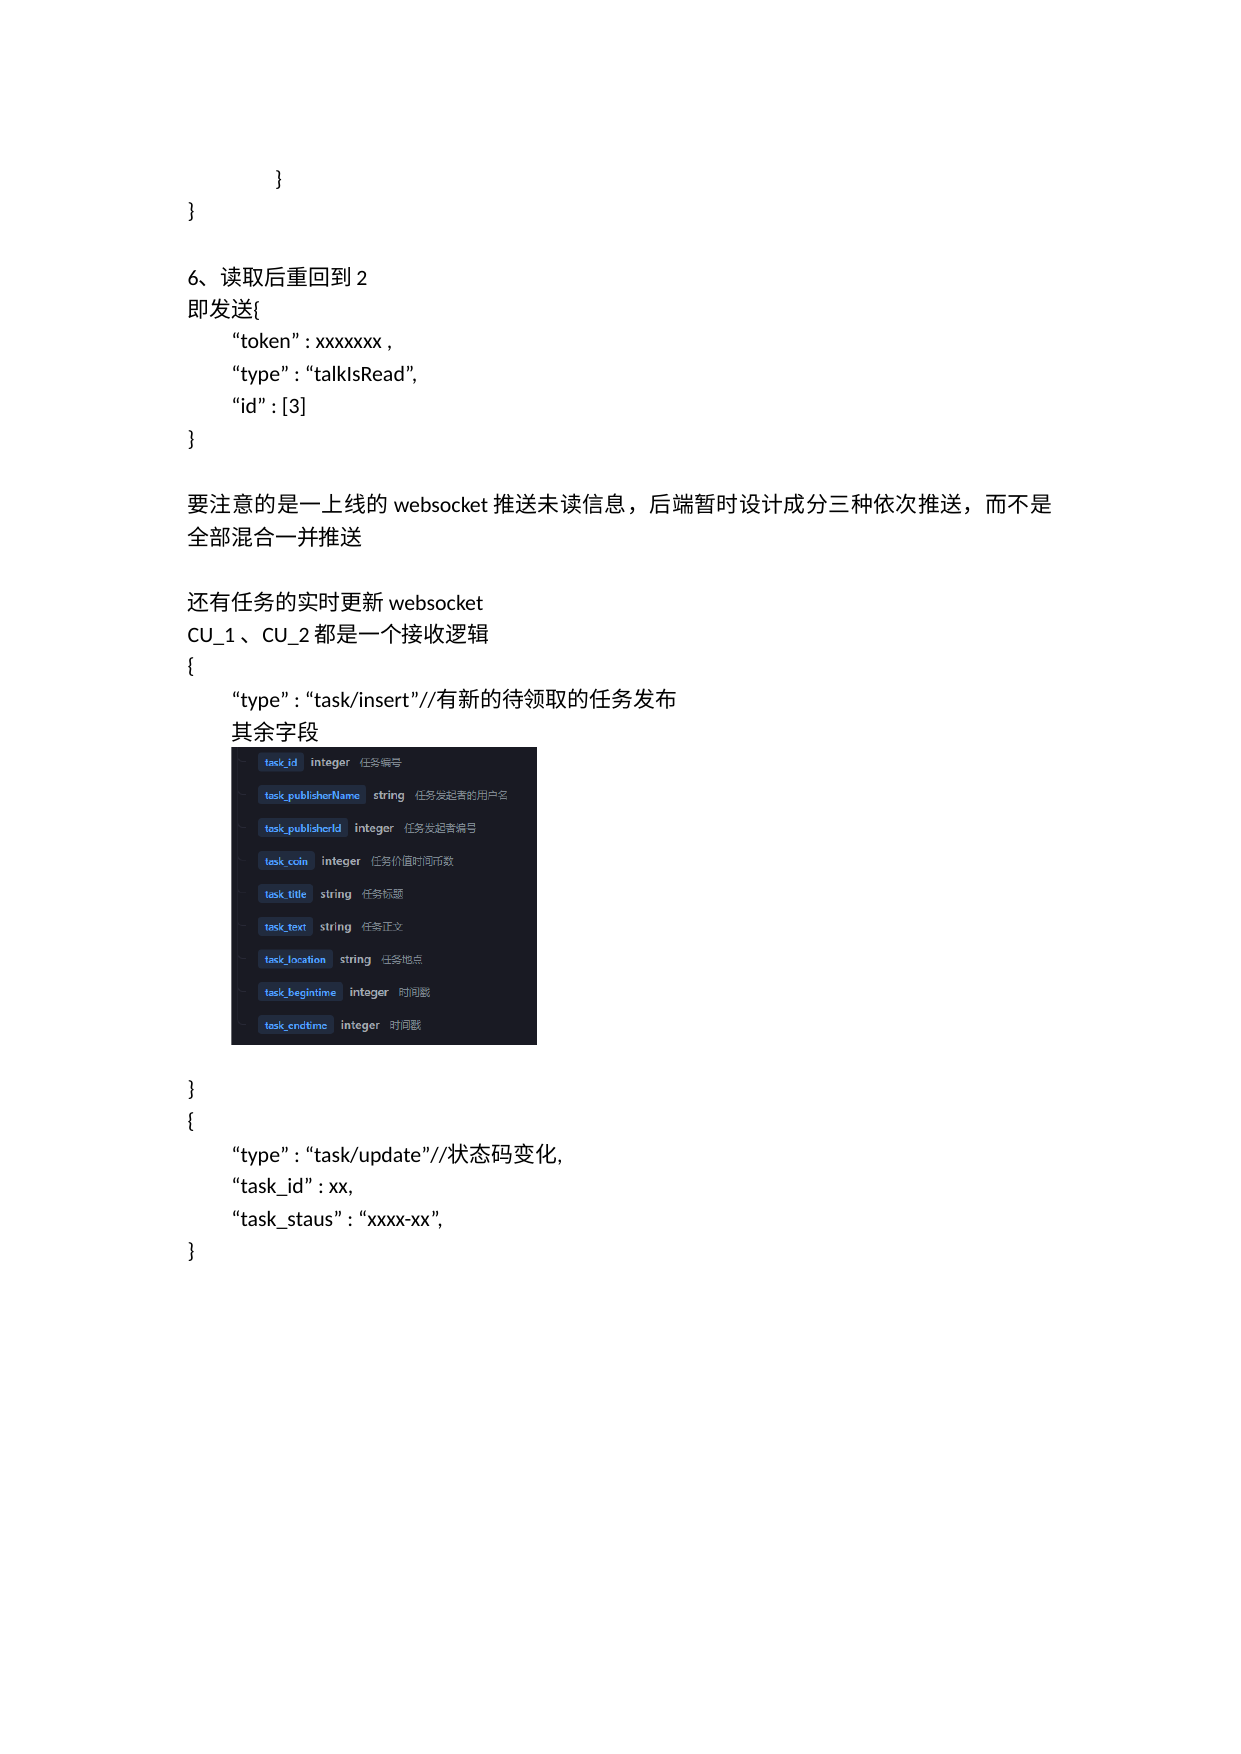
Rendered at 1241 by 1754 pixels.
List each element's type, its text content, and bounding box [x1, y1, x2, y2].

text “id” : [3] [187, 389, 1053, 422]
text } [187, 422, 1053, 454]
list “task_staus” : “xxxx-xx”, [187, 1202, 1053, 1234]
text } [231, 162, 1053, 194]
list “type” : “task/insert”//有新的待领取的任务发布 [187, 682, 1053, 714]
list 还有任务的实时更新websocket [187, 584, 1053, 617]
text 即发送{ [187, 292, 1053, 324]
list { [187, 1104, 1053, 1137]
list } [187, 194, 1053, 227]
list } [187, 1072, 1053, 1104]
list “task_id” : xx, [187, 1169, 1053, 1202]
text “token” : xxxxxxx , [187, 324, 1053, 357]
list 其余字段 [187, 714, 1053, 747]
list 读取后重回到2 [187, 259, 1053, 292]
text “type” : “talkIsRead”, [187, 357, 1053, 389]
list } [187, 1234, 1053, 1267]
list “type” : “task/update”//状态码变化, [187, 1137, 1053, 1169]
picture [231, 747, 537, 1045]
list 要注意的是一上线的websocket推送未读信息，后端暂时设计成分三种依次推送，而不是全部混合一并推送 [187, 487, 1053, 552]
list CU_1 、CU_2都是一个接收逻辑 [187, 617, 1053, 649]
list { [187, 649, 1053, 682]
